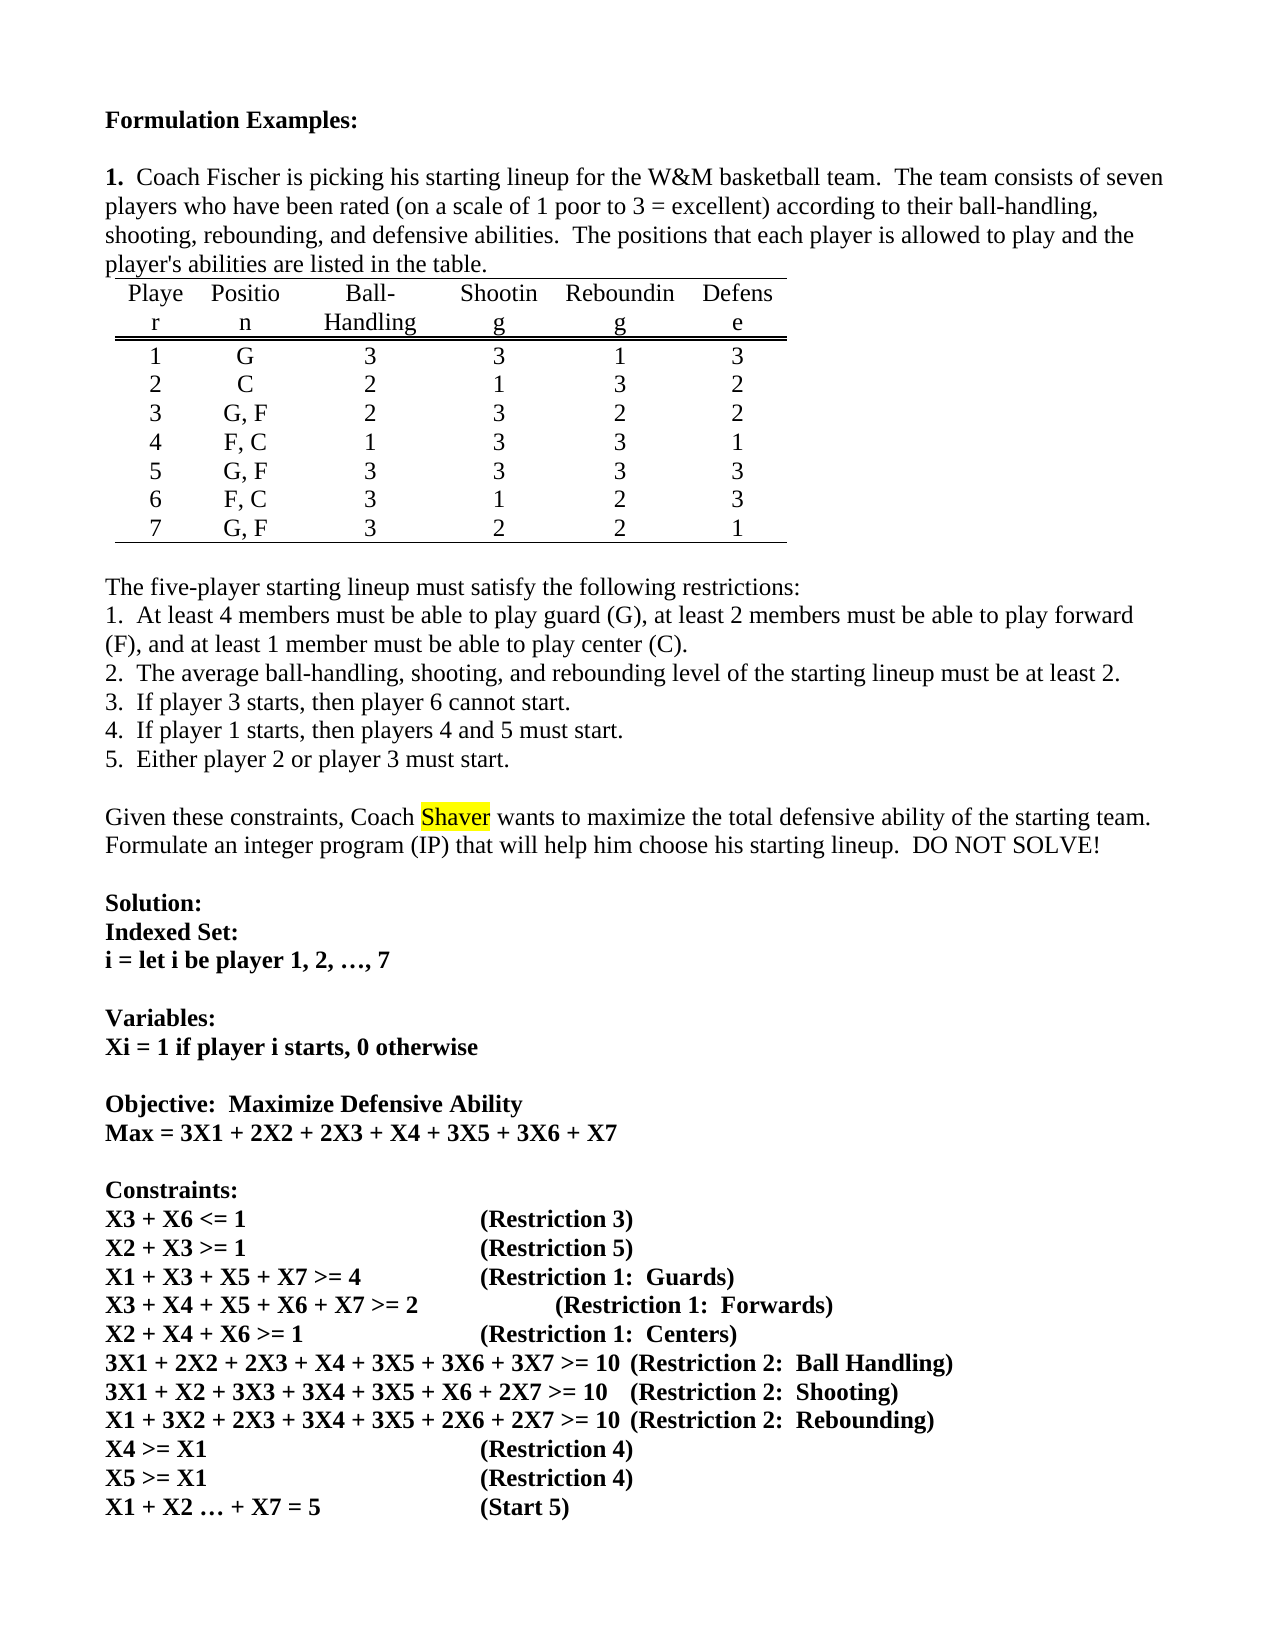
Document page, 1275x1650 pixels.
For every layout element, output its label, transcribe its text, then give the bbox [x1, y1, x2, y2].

table_cell 2 [294, 370, 446, 398]
text X1 + 3X2 + 2X3 + 3X4 + 3X5 + 2X6 + 2X7 >= 10 (Restriction 2: Rebounding) [105, 1406, 1170, 1434]
table_cell 2 [552, 398, 688, 427]
text 1. Coach Fischer is picking his starting lineup for the W&M basketball team. The team consists of seven players who have been rated (on a scale of 1 poor to 3 = excellent) according to their ball-handling, shooting, rebounding, and defensive abilities. The positions that each player is allowed to play and the player's abilities are listed in the table. [105, 162, 1170, 277]
text Xi = 1 if player i starts, 0 otherwise [105, 1032, 1170, 1061]
table_cell 3 [294, 485, 446, 513]
table_cell 3 [446, 398, 552, 427]
table_cell G, F [196, 456, 294, 484]
table_cell 1 [115, 341, 196, 369]
table_header Position [196, 279, 294, 336]
table_cell 2 [552, 513, 688, 542]
text 5. Either player 2 or player 3 must start. [105, 744, 1170, 773]
text X4 >= X1 (Restriction 4) [105, 1434, 1170, 1463]
table_cell 1 [552, 341, 688, 369]
text X2 + X4 + X6 >= 1 (Restriction 1: Centers) [105, 1319, 1170, 1348]
text Formulation Examples: [105, 105, 1170, 134]
table_cell 3 [294, 341, 446, 369]
text X3 + X4 + X5 + X6 + X7 >= 2 (Restriction 1: Forwards) [105, 1291, 1170, 1319]
table_cell 5 [115, 456, 196, 484]
table_cell 3 [294, 513, 446, 542]
table_cell 1 [688, 513, 787, 542]
table_cell 1 [446, 485, 552, 513]
table_header Defense [688, 279, 787, 336]
table_cell 3 [552, 370, 688, 398]
table_cell 6 [115, 485, 196, 513]
table_cell C [196, 370, 294, 398]
text Max = 3X1 + 2X2 + 2X3 + X4 + 3X5 + 3X6 + X7 [105, 1118, 1170, 1147]
table_cell 3 [294, 456, 446, 484]
table_cell 3 [688, 485, 787, 513]
table_cell G [196, 341, 294, 369]
text X2 + X3 >= 1 (Restriction 5) [105, 1233, 1170, 1262]
text X5 >= X1 (Restriction 4) [105, 1463, 1170, 1492]
table_cell G, F [196, 398, 294, 427]
text 2. The average ball-handling, shooting, and rebounding level of the starting lineup must be at least 2. [105, 658, 1170, 687]
table_header Ball-Handling [294, 279, 446, 336]
table_cell 2 [294, 398, 446, 427]
text Given these constraints, Coach Shaver wants to maximize the total defensive ability of the starting team. Formulate an integer program (IP) that will help him choose his starting lineup. DO NOT SOLVE! [105, 802, 1170, 859]
table_cell 4 [115, 427, 196, 456]
text 3X1 + 2X2 + 2X3 + X4 + 3X5 + 3X6 + 3X7 >= 10 (Restriction 2: Ball Handling) [105, 1348, 1170, 1377]
table_cell 3 [115, 398, 196, 427]
table_cell 2 [115, 370, 196, 398]
table_cell 3 [446, 427, 552, 456]
table_cell G, F [196, 513, 294, 542]
table_cell 3 [688, 456, 787, 484]
text i = let i be player 1, 2, …, 7 [105, 946, 1170, 974]
table_cell 7 [115, 513, 196, 542]
table_cell F, C [196, 485, 294, 513]
table_cell 1 [294, 427, 446, 456]
table_header Player [115, 279, 196, 336]
table_cell 3 [552, 456, 688, 484]
text Solution: [105, 888, 1170, 917]
table_cell 2 [688, 398, 787, 427]
table_header Rebounding [552, 279, 688, 336]
table_header Shooting [446, 279, 552, 336]
table_cell 3 [446, 341, 552, 369]
text Indexed Set: [105, 917, 1170, 946]
text X3 + X6 <= 1 (Restriction 3) [105, 1204, 1170, 1233]
text X1 + X3 + X5 + X7 >= 4 (Restriction 1: Guards) [105, 1262, 1170, 1291]
table_cell 2 [552, 485, 688, 513]
text 4. If player 1 starts, then players 4 and 5 must start. [105, 716, 1170, 744]
text Objective: Maximize Defensive Ability [105, 1089, 1170, 1118]
text X1 + X2 … + X7 = 5 (Start 5) [105, 1492, 1170, 1521]
table_cell 3 [688, 341, 787, 369]
text Constraints: [105, 1176, 1170, 1204]
table_cell 1 [446, 370, 552, 398]
table_cell F, C [196, 427, 294, 456]
text 1. At least 4 members must be able to play guard (G), at least 2 members must be able to play forward (F), and at least 1 member must be able to play center (C). [105, 601, 1170, 658]
text 3. If player 3 starts, then player 6 cannot start. [105, 687, 1170, 716]
table_cell 3 [552, 427, 688, 456]
text Variables: [105, 1003, 1170, 1032]
table_cell 2 [688, 370, 787, 398]
table_cell 2 [446, 513, 552, 542]
text 3X1 + X2 + 3X3 + 3X4 + 3X5 + X6 + 2X7 >= 10 (Restriction 2: Shooting) [105, 1377, 1170, 1406]
table_cell 3 [446, 456, 552, 484]
text The five-player starting lineup must satisfy the following restrictions: [105, 572, 1170, 601]
table_cell 1 [688, 427, 787, 456]
